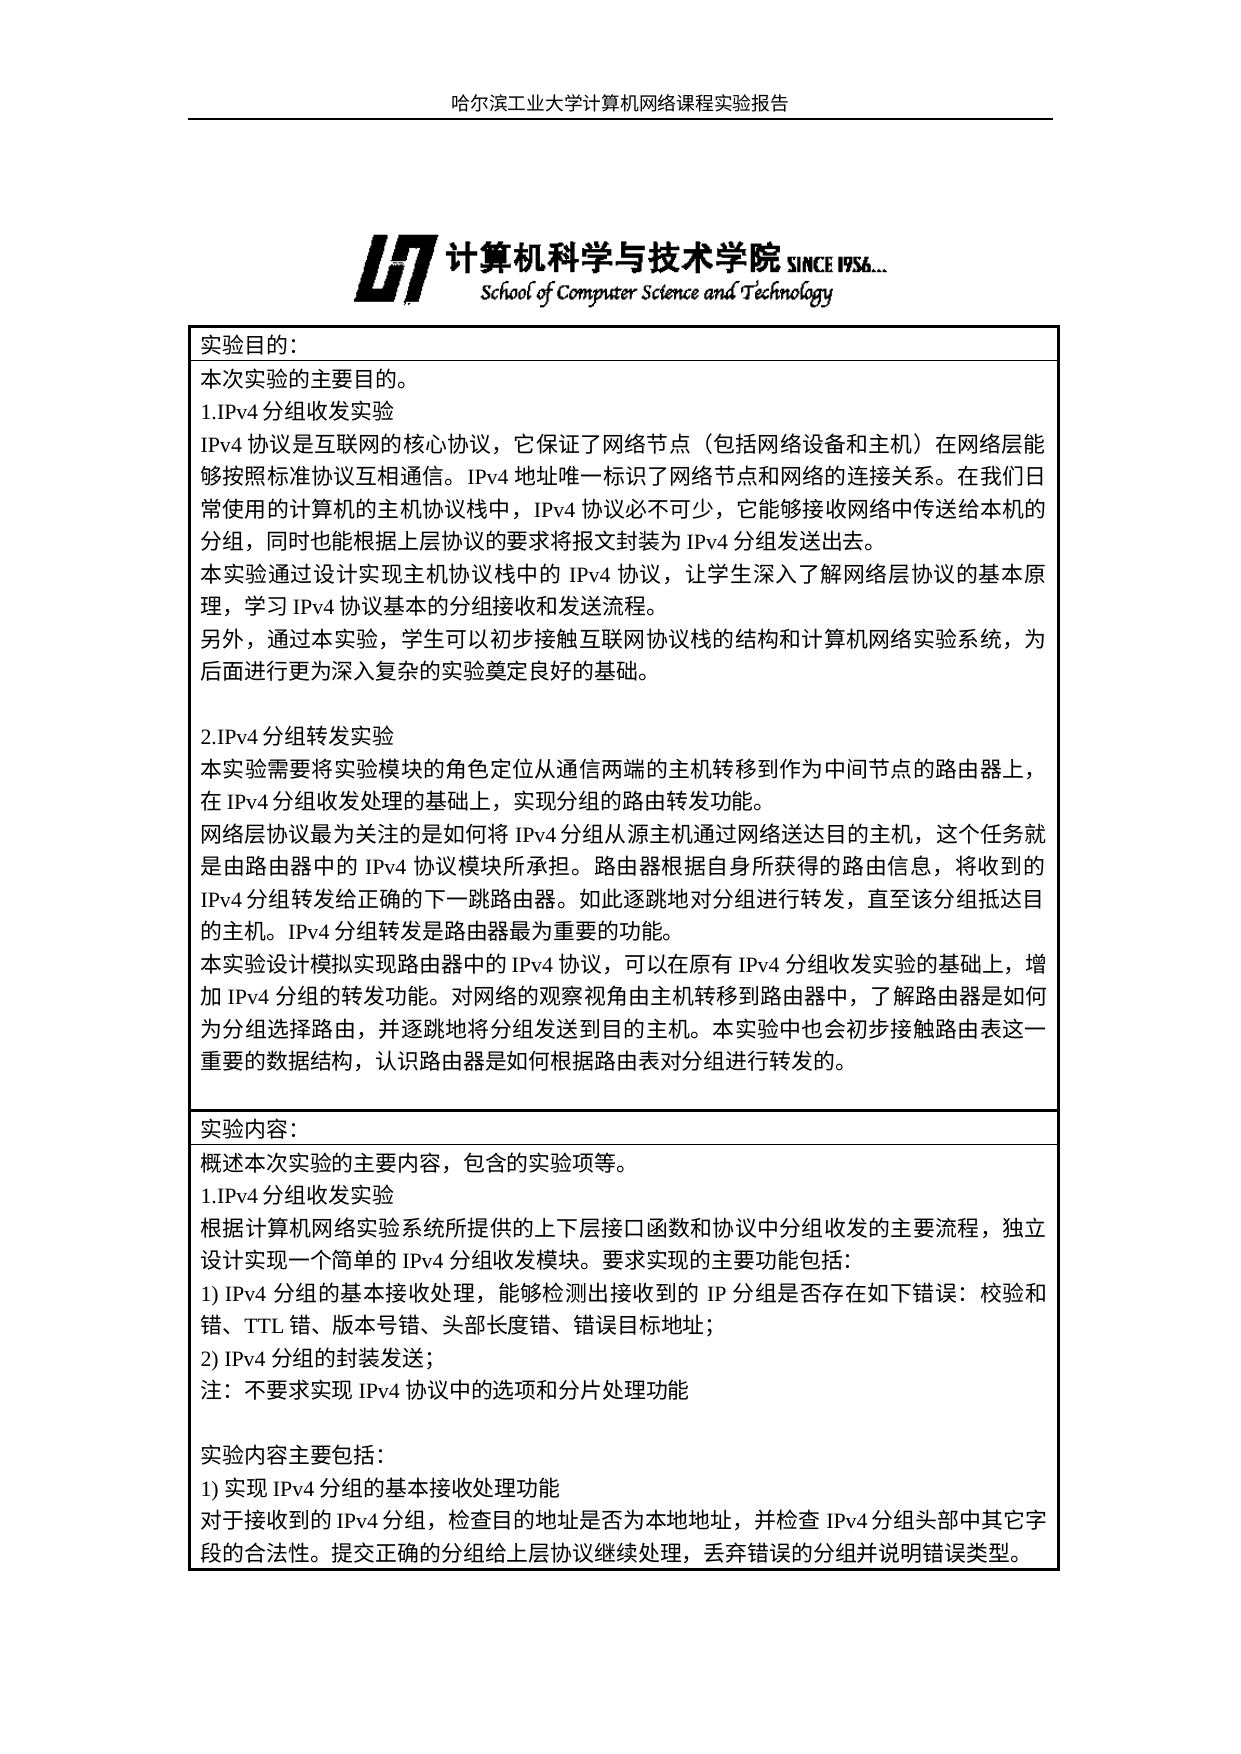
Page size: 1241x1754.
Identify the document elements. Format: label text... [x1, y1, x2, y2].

table_cell 实验内容： [191, 1112, 1057, 1144]
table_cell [191, 1145, 1057, 1568]
table_cell 本次实验的主要目的。 1.IPv4分组收发实验 IPv4 协议是互联网的核心协议，它保证了网络节点（包括网络设备和主机）在网络层能够按照标准协议互相通信。IPv4 地址唯一标识了网络节点和网络的连接关系。在我们日常使用的计算机的主机协议栈中，IPv4 协议必不可少，它能够接收网络中传送给本机的分组，同时也能根据上层协议的要求将报文封装为 IPv4 分组发送出去。 本实验通过设计实现主机协议栈中的 IPv4 协议，让学生深入了解网络层协议的基本原理，学习 IPv4 协议基本的分组接收和发送流程。 另外，通过本实验，学生可以初步接触互联网协议栈的结构和计算机网络实验系统，为后面进行更为深入复杂的实验奠定良好的基础。 2.IPv4分组转发实验 本实验需要将实验模块的角色定位从通信两端的主机转移到作为中间节点的路由器上，在IPv4分组收发处理的基础上，实现分组的路由转发功能。 网络层协议最为关注的是如何将IPv4分组从源主机通过网络送达目的主机，这个任务就是由路由器中的 IPv4 协议模块所承担。路由器根据自身所获得的路由信息，将收到的IPv4分组转发给正确的下一跳路由器。如此逐跳地对分组进行转发，直至该分组抵达目的主机。IPv4 分组转发是路由器最为重要的功能。 本实验设计模拟实现路由器中的 IPv4 协议，可以在原有 IPv4 分组收发实验的基础上，增加 IPv4 分组的转发功能。对网络的观察视角由主机转移到路由器中，了解路由器是如何为分组选择路由，并逐跳地将分组发送到目的主机。本实验中也会初步接触路由表这一重要的数据结构，认识路由器是如何根据路由表对分组进行转发的。 [191, 361, 1057, 1109]
table_header 实验目的： [191, 328, 1057, 360]
